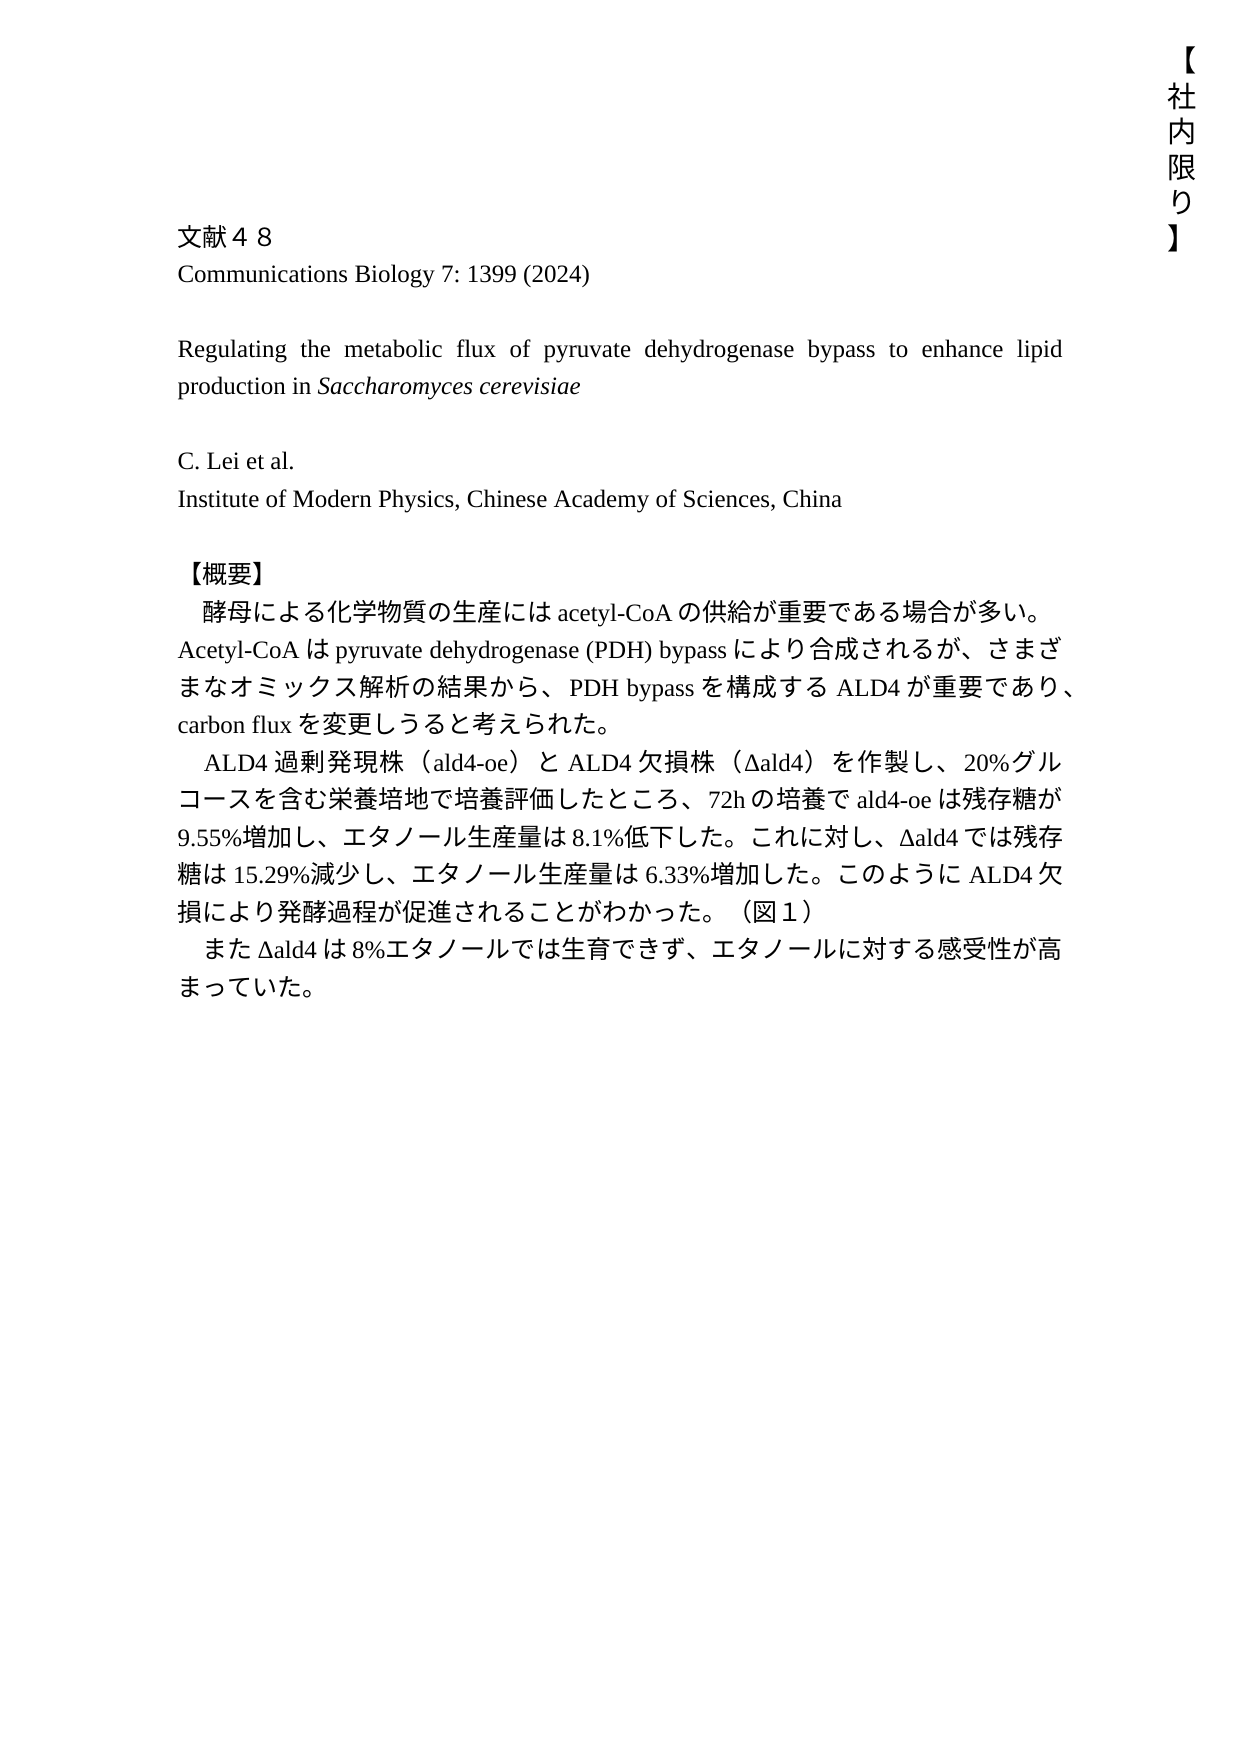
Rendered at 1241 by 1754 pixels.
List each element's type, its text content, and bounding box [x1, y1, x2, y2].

text 【概要】 [177, 554, 1063, 592]
text C. Lei et al. [177, 442, 1063, 479]
text Acetyl-CoAはpyruvate dehydrogenase (PDH) bypassにより合成されるが、さまざまなオミックス解析の結果から、PDH bypassを構成するALD4が重要であり、carbon fluxを変更しうると考えられた。 [177, 629, 1063, 742]
text またΔald4は8%エタノールでは生育できず、エタノールに対する感受性が高まっていた。 [177, 929, 1063, 1004]
text Regulating the metabolic flux of pyruvate dehydrogenase bypass to enhance lipid production in Saccharomyces cerevisiae [177, 329, 1063, 404]
text 酵母による化学物質の生産にはacetyl-CoAの供給が重要である場合が多い。 [177, 592, 1063, 629]
text Communications Biology 7: 1399 (2024) [177, 254, 1063, 292]
text Institute of Modern Physics, Chinese Academy of Sciences, China [177, 479, 1063, 517]
text ALD4過剰発現株（ald4-oe）とALD4欠損株（Δald4）を作製し、20%グルコースを含む栄養培地で培養評価したところ、72hの培養でald4-oeは残存糖が9.55%増加し、エタノール生産量は8.1%低下した。これに対し、Δald4では残存糖は15.29%減少し、エタノール生産量は6.33%増加した。このようにALD4欠損により発酵過程が促進されることがわかった。（図１） [177, 742, 1063, 929]
text 文献４８ [177, 217, 1063, 254]
